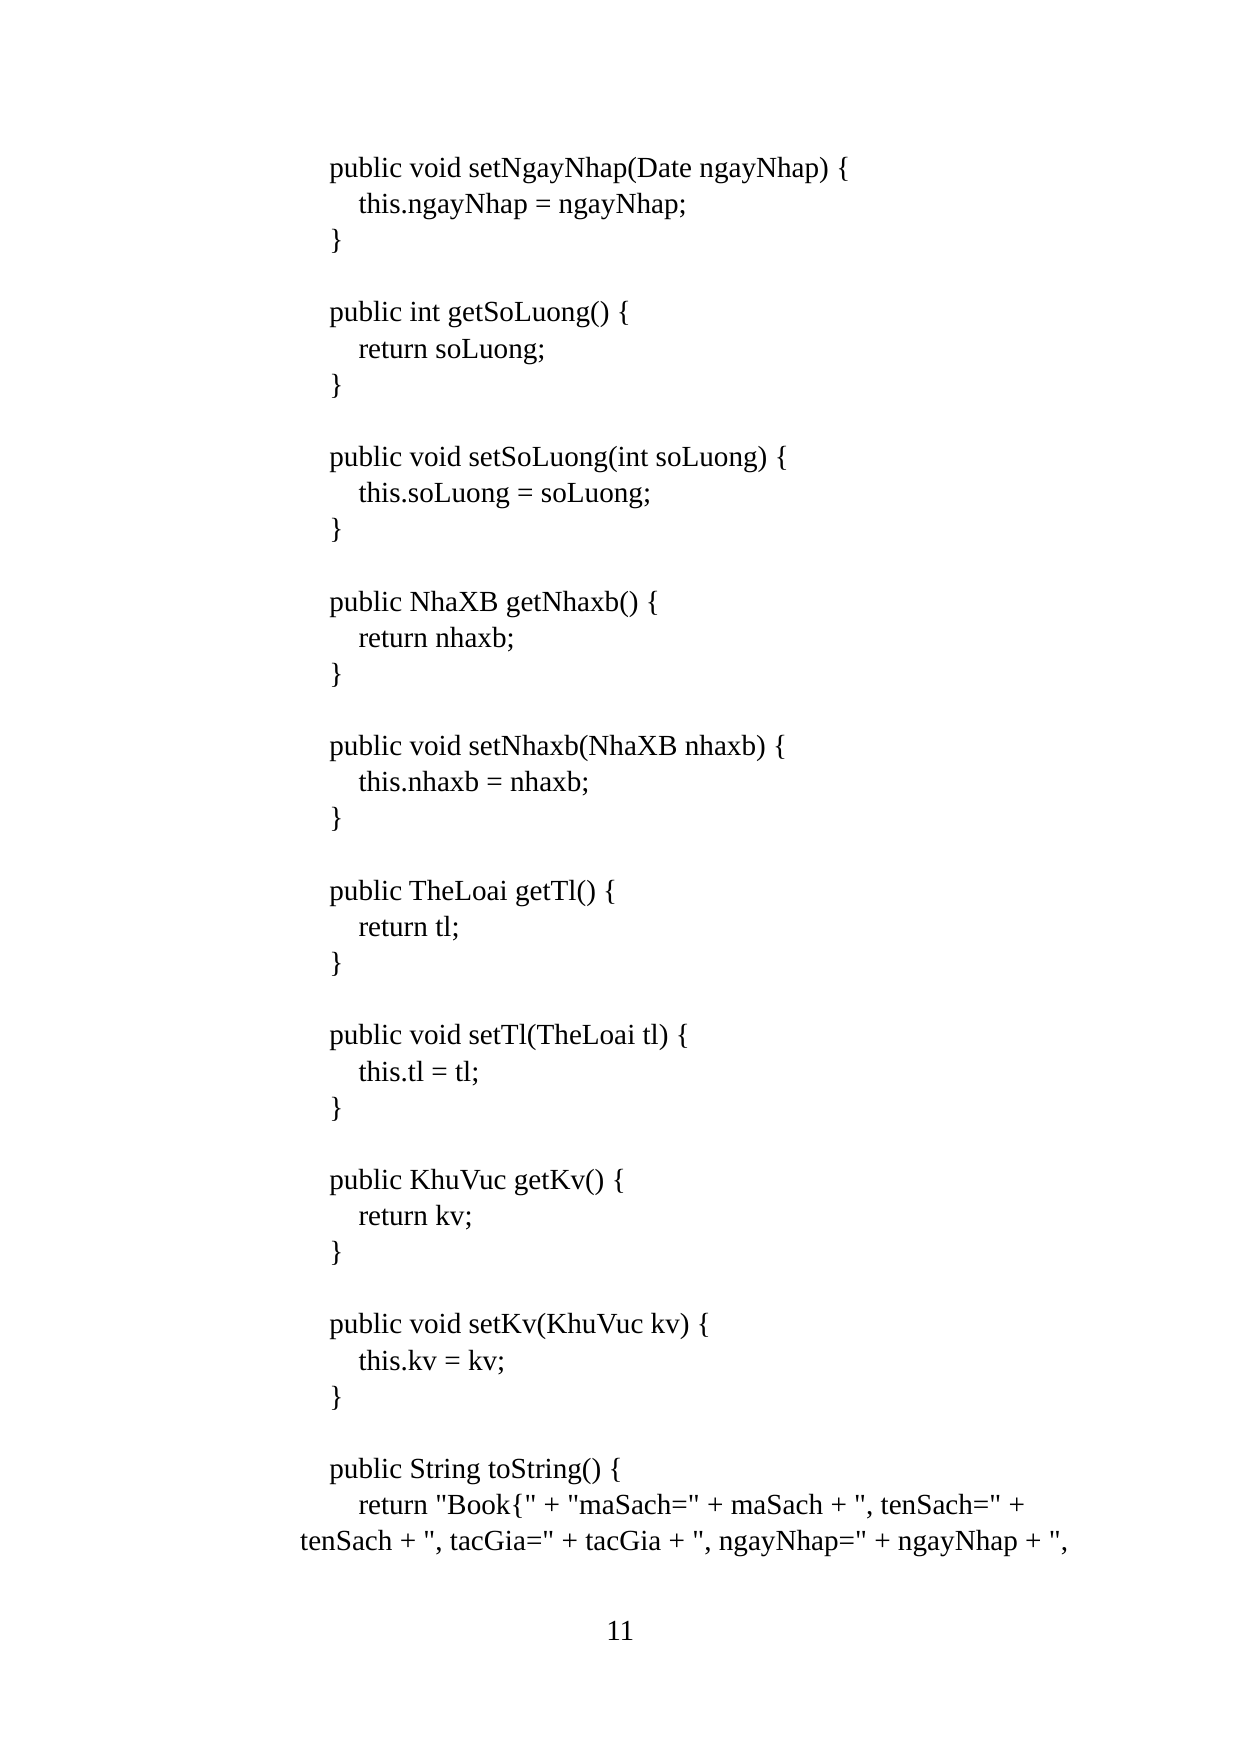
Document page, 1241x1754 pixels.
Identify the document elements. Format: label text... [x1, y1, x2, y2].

list } [300, 801, 1090, 834]
list public NhaXB getNhaxb() { [300, 584, 1090, 617]
list public void setSoLuong(int soLuong) { [300, 439, 1090, 473]
list this.kv = kv; [300, 1343, 1090, 1376]
list this.ngayNhap = ngayNhap; [300, 186, 1090, 220]
list this.tl = tl; [300, 1054, 1090, 1087]
list public void setNhaxb(NhaXB nhaxb) { [300, 728, 1090, 762]
list } [300, 511, 1090, 545]
list return tl; [300, 909, 1090, 943]
list } [300, 1090, 1090, 1123]
list } [300, 1234, 1090, 1268]
list return nhaxb; [300, 620, 1090, 653]
list } [300, 367, 1090, 400]
list this.soLuong = soLuong; [300, 475, 1090, 509]
list public TheLoai getTl() { [300, 873, 1090, 906]
list } [300, 656, 1090, 689]
list return kv; [300, 1198, 1090, 1232]
list } [300, 945, 1090, 979]
list } [300, 1379, 1090, 1412]
list public String toString() { [300, 1451, 1090, 1485]
list public void setNgayNhap(Date ngayNhap) { [300, 150, 1090, 183]
list this.nhaxb = nhaxb; [300, 764, 1090, 798]
list public int getSoLuong() { [300, 294, 1090, 328]
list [300, 1487, 1090, 1557]
list public void setTl(TheLoai tl) { [300, 1017, 1090, 1051]
list return soLuong; [300, 331, 1090, 364]
list public void setKv(KhuVuc kv) { [300, 1307, 1090, 1340]
list public KhuVuc getKv() { [300, 1162, 1090, 1196]
list } [300, 222, 1090, 256]
